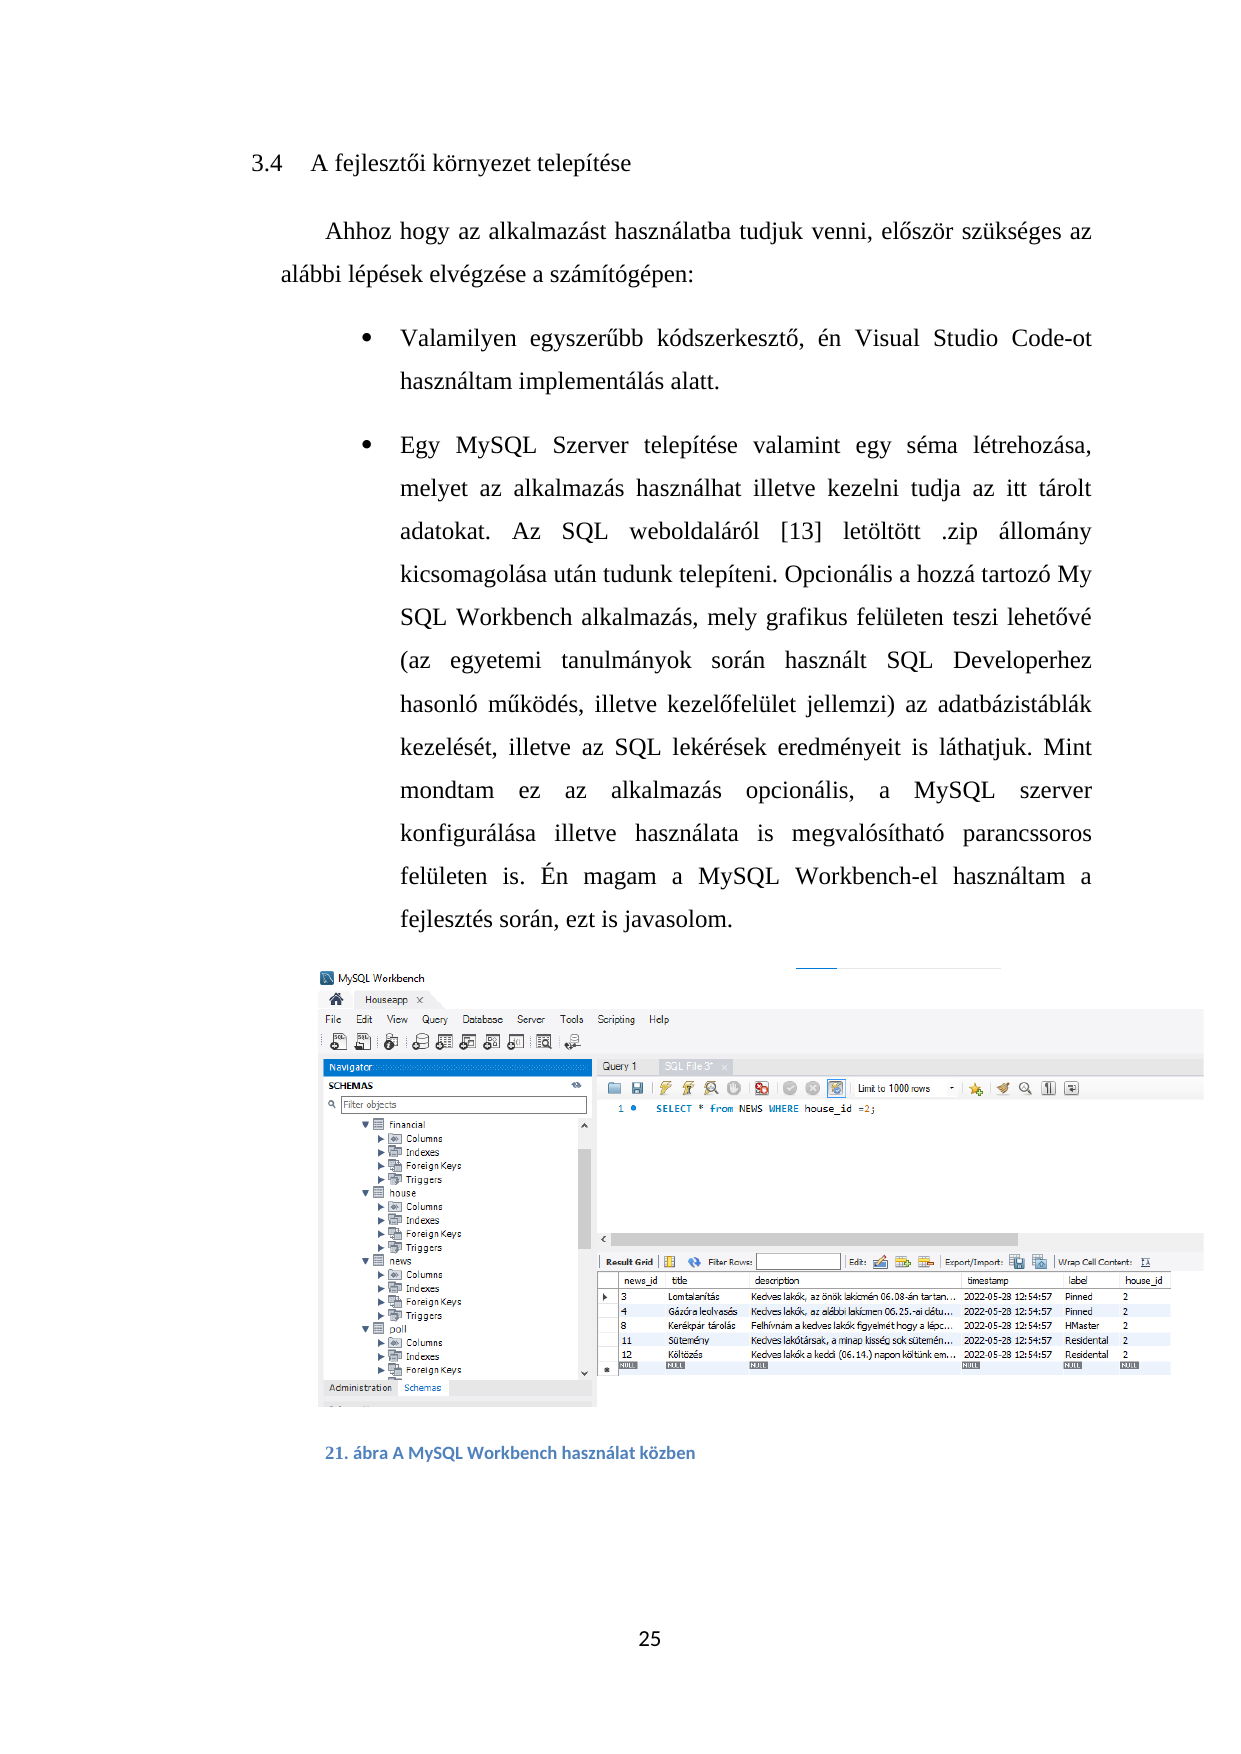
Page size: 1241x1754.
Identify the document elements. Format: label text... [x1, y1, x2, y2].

text Ahhoz hogy az alkalmazást használatba tudjuk venni, először szükséges az alábbi lépések elvégzése a számítógépen: [281, 216, 1092, 288]
list Egy MySQL Szerver telepítése valamint egy séma létrehozása, melyet az alkalmazás használhat illetve kezelni tudja az itt tárolt adatokat. Az SQL weboldaláról [13] letöltött .zip állomány kicsomagolása után tudunk telepíteni. Opcionális a hozzá tartozó My SQL Workbench alkalmazás, mely grafikus felületen teszi lehetővé (az egyetemi tanulmányok során használt SQL Developerhez hasonló működés, illetve kezelőfelület jellemzi) az adatbázistáblák kezelését, illetve az SQL lekérések eredményeit is láthatjuk. Mint mondtam ez az alkalmazás opcionális, a MySQL szerver konfigurálása illetve használata is megvalósítható parancssoros felületen is. Én magam a MySQL Workbench-el használtam a fejlesztés során, ezt is javasolom. [362, 430, 1092, 933]
text A fejlesztői környezet telepítése [251, 148, 1092, 176]
text 21. ábra A MySQL Workbench használat közben [207, 1441, 1092, 1464]
picture [318, 968, 1204, 1407]
list Valamilyen egyszerűbb kódszerkesztő, én Visual Studio Code-ot használtam implementálás alatt. [362, 323, 1092, 395]
